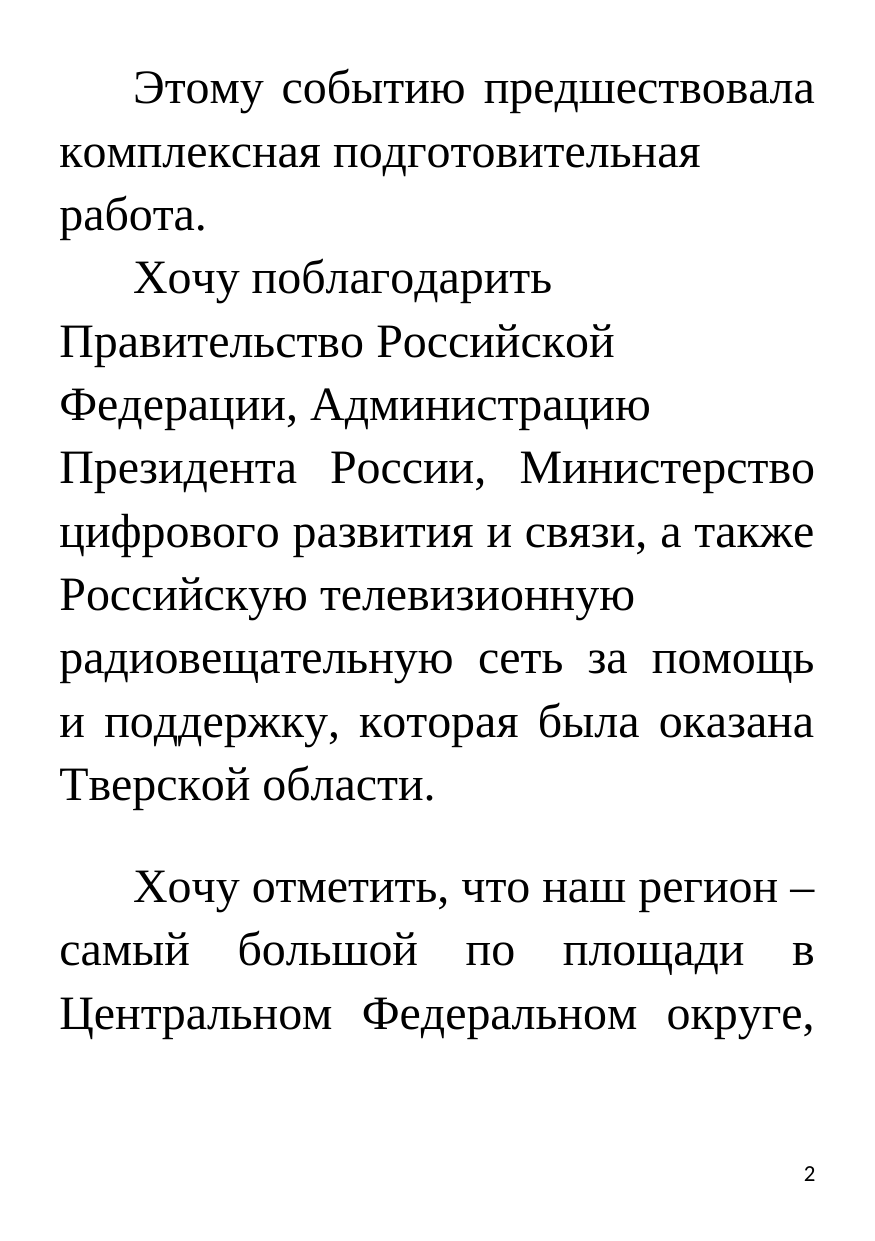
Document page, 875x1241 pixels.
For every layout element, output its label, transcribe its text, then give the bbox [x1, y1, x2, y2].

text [59, 858, 815, 1039]
text Хочу поблагодарить Правительство Российской Федерации, Администрацию Президента России, Министерство цифрового развития и связи, а также Российскую телевизионную радиовещательную сеть за помощь и поддержку, которая была оказана Тверской области. [59, 249, 815, 811]
text Этому событию предшествовала комплексная подготовительная работа. [59, 59, 815, 241]
